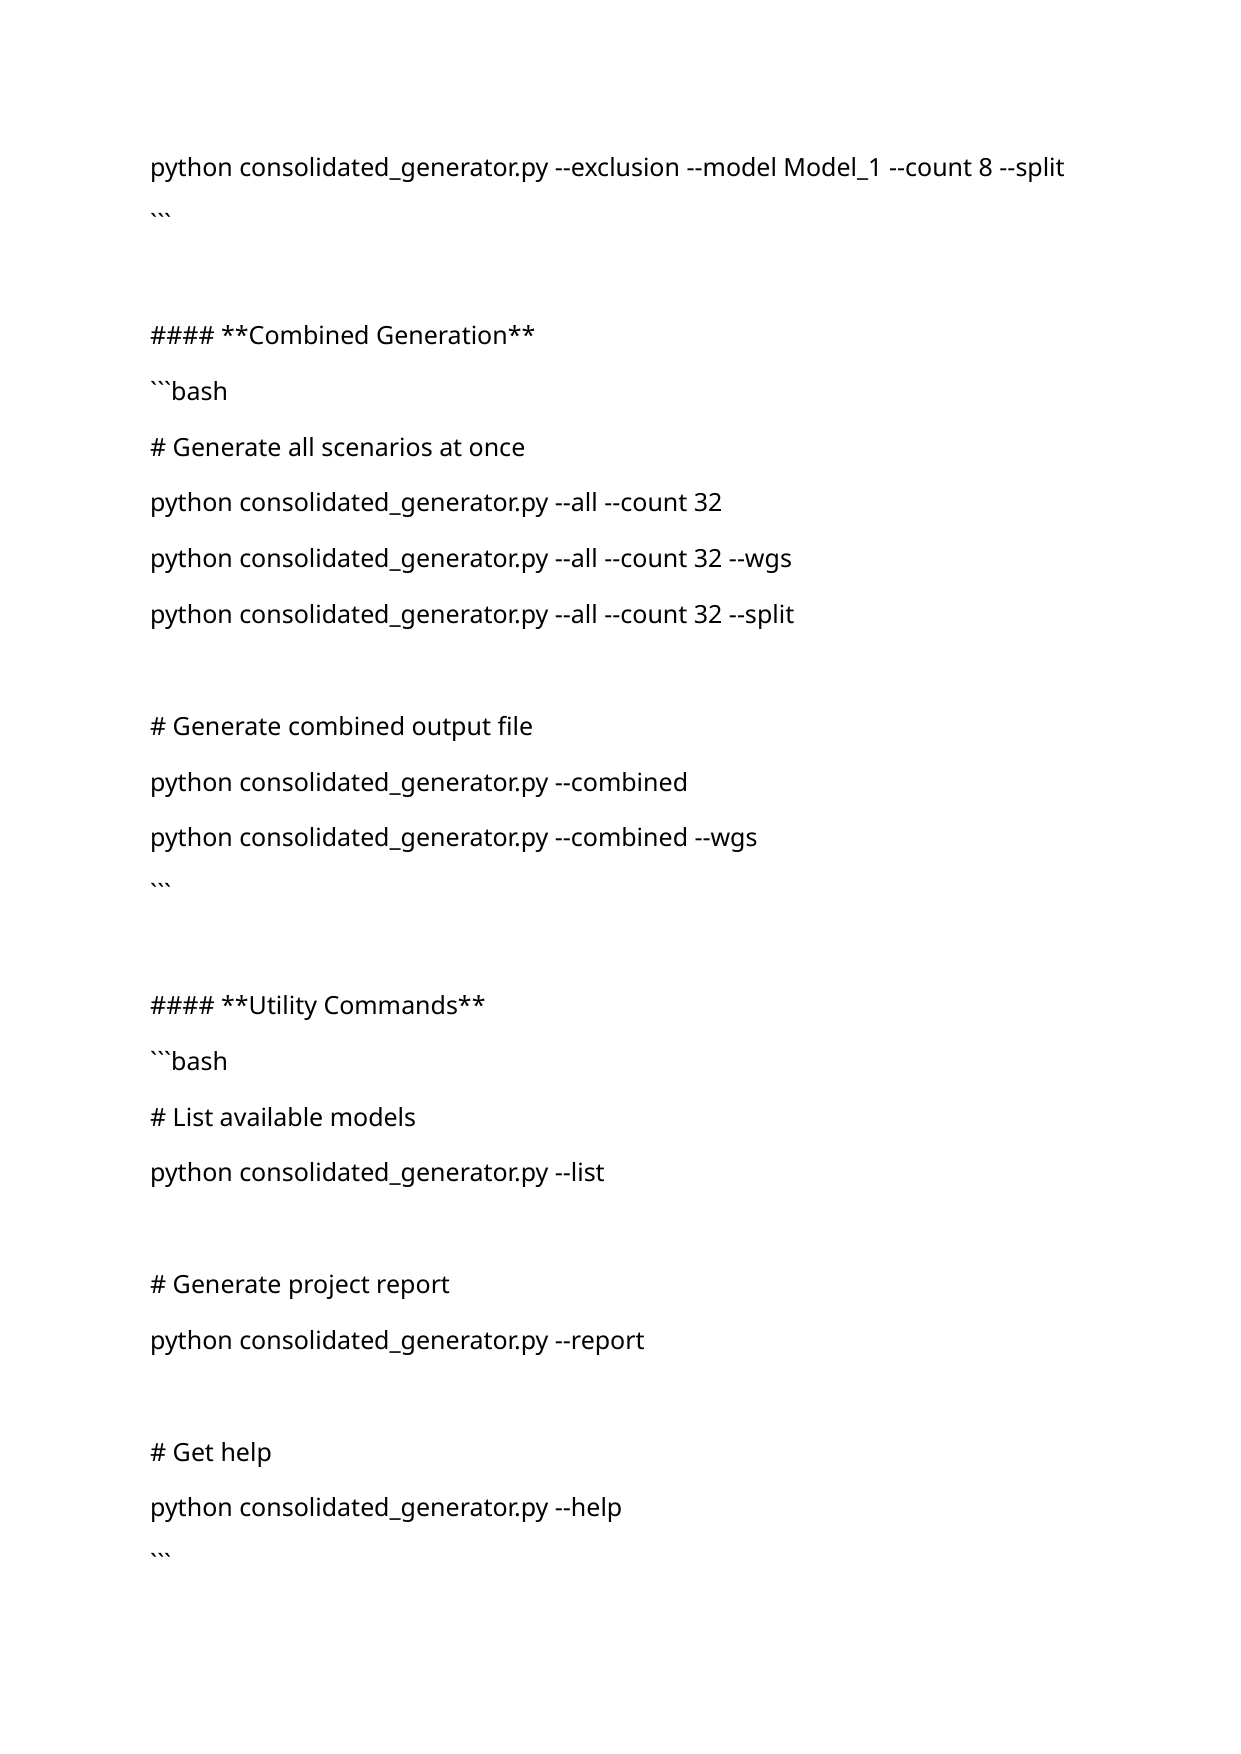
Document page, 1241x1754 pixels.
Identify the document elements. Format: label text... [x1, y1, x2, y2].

text #### **Utility Commands** [150, 987, 1090, 1022]
text python consolidated_generator.py --list [150, 1155, 1090, 1189]
text python consolidated_generator.py --all --count 32 --wgs [150, 541, 1090, 575]
text python consolidated_generator.py --combined --wgs [150, 820, 1090, 854]
text # Generate all scenarios at once [150, 429, 1090, 463]
text # Get help [150, 1434, 1090, 1468]
text ``` [150, 1546, 1090, 1580]
text # Generate project report [150, 1267, 1090, 1301]
text python consolidated_generator.py --combined [150, 764, 1090, 798]
text python consolidated_generator.py --exclusion --model Model_1 --count 8 --split [150, 150, 1090, 184]
text ``` [150, 876, 1090, 910]
text # List available models [150, 1099, 1090, 1133]
text ```bash [150, 1043, 1090, 1077]
text ``` [150, 206, 1090, 240]
text #### **Combined Generation** [150, 317, 1090, 352]
text python consolidated_generator.py --help [150, 1490, 1090, 1524]
text python consolidated_generator.py --all --count 32 --split [150, 597, 1090, 631]
text # Generate combined output file [150, 708, 1090, 742]
text python consolidated_generator.py --all --count 32 [150, 485, 1090, 519]
text python consolidated_generator.py --report [150, 1322, 1090, 1357]
text ```bash [150, 373, 1090, 407]
